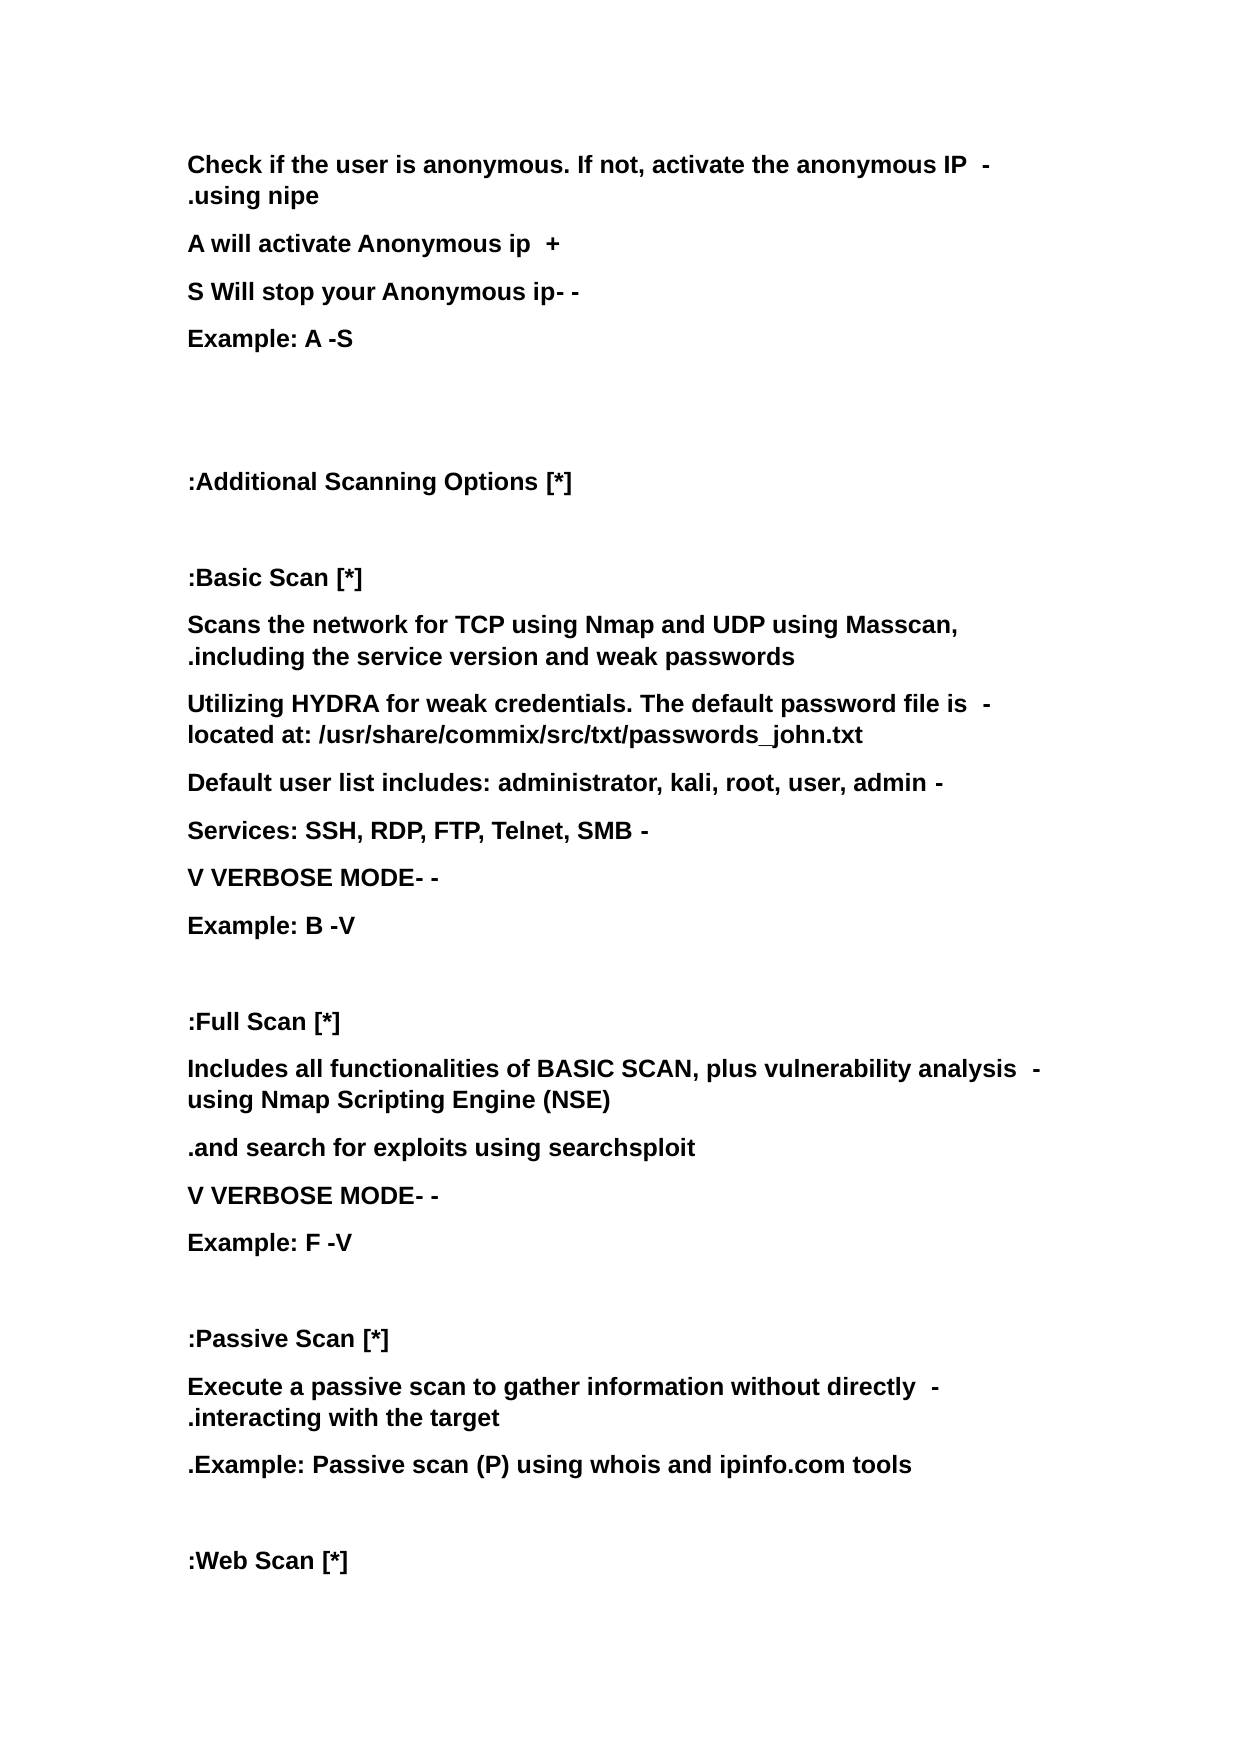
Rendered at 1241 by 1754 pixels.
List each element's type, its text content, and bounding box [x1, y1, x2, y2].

text - Includes all functionalities of BASIC SCAN, plus vulnerability analysis using Nmap Scripting Engine (NSE) [187, 1054, 1053, 1114]
text - Utilizing HYDRA for weak credentials. The default password file is located at: /usr/share/commix/src/txt/passwords_john.txt [187, 689, 1053, 749]
text - Execute a passive scan to gather information without directly interacting with the target. [187, 1371, 1053, 1431]
text + A will activate Anonymous ip [187, 229, 1053, 257]
text and search for exploits using searchsploit. [187, 1133, 1053, 1162]
text [*] Passive Scan: [187, 1324, 1053, 1352]
text Example: A -S [187, 324, 1053, 353]
text - Default user list includes: administrator, kali, root, user, admin [187, 768, 1053, 797]
text [*] Full Scan: [187, 1006, 1053, 1035]
text - -V VERBOSE MODE [187, 863, 1053, 892]
text Example: B -V [187, 911, 1053, 940]
text - Check if the user is anonymous. If not, activate the anonymous IP using nipe. [187, 150, 1053, 210]
text - -S Will stop your Anonymous ip [187, 276, 1053, 305]
text Scans the network for TCP using Nmap and UDP using Masscan, including the service version and weak passwords. [187, 610, 1053, 670]
text Example: Passive scan (P) using whois and ipinfo.com tools. [187, 1450, 1053, 1479]
text [*] Basic Scan: [187, 563, 1053, 591]
text - Services: SSH, RDP, FTP, Telnet, SMB [187, 816, 1053, 844]
text Example: F -V [187, 1228, 1053, 1257]
text [*] Additional Scanning Options: [187, 467, 1053, 496]
text - -V VERBOSE MODE [187, 1181, 1053, 1209]
text [*] Web Scan: [187, 1546, 1053, 1574]
